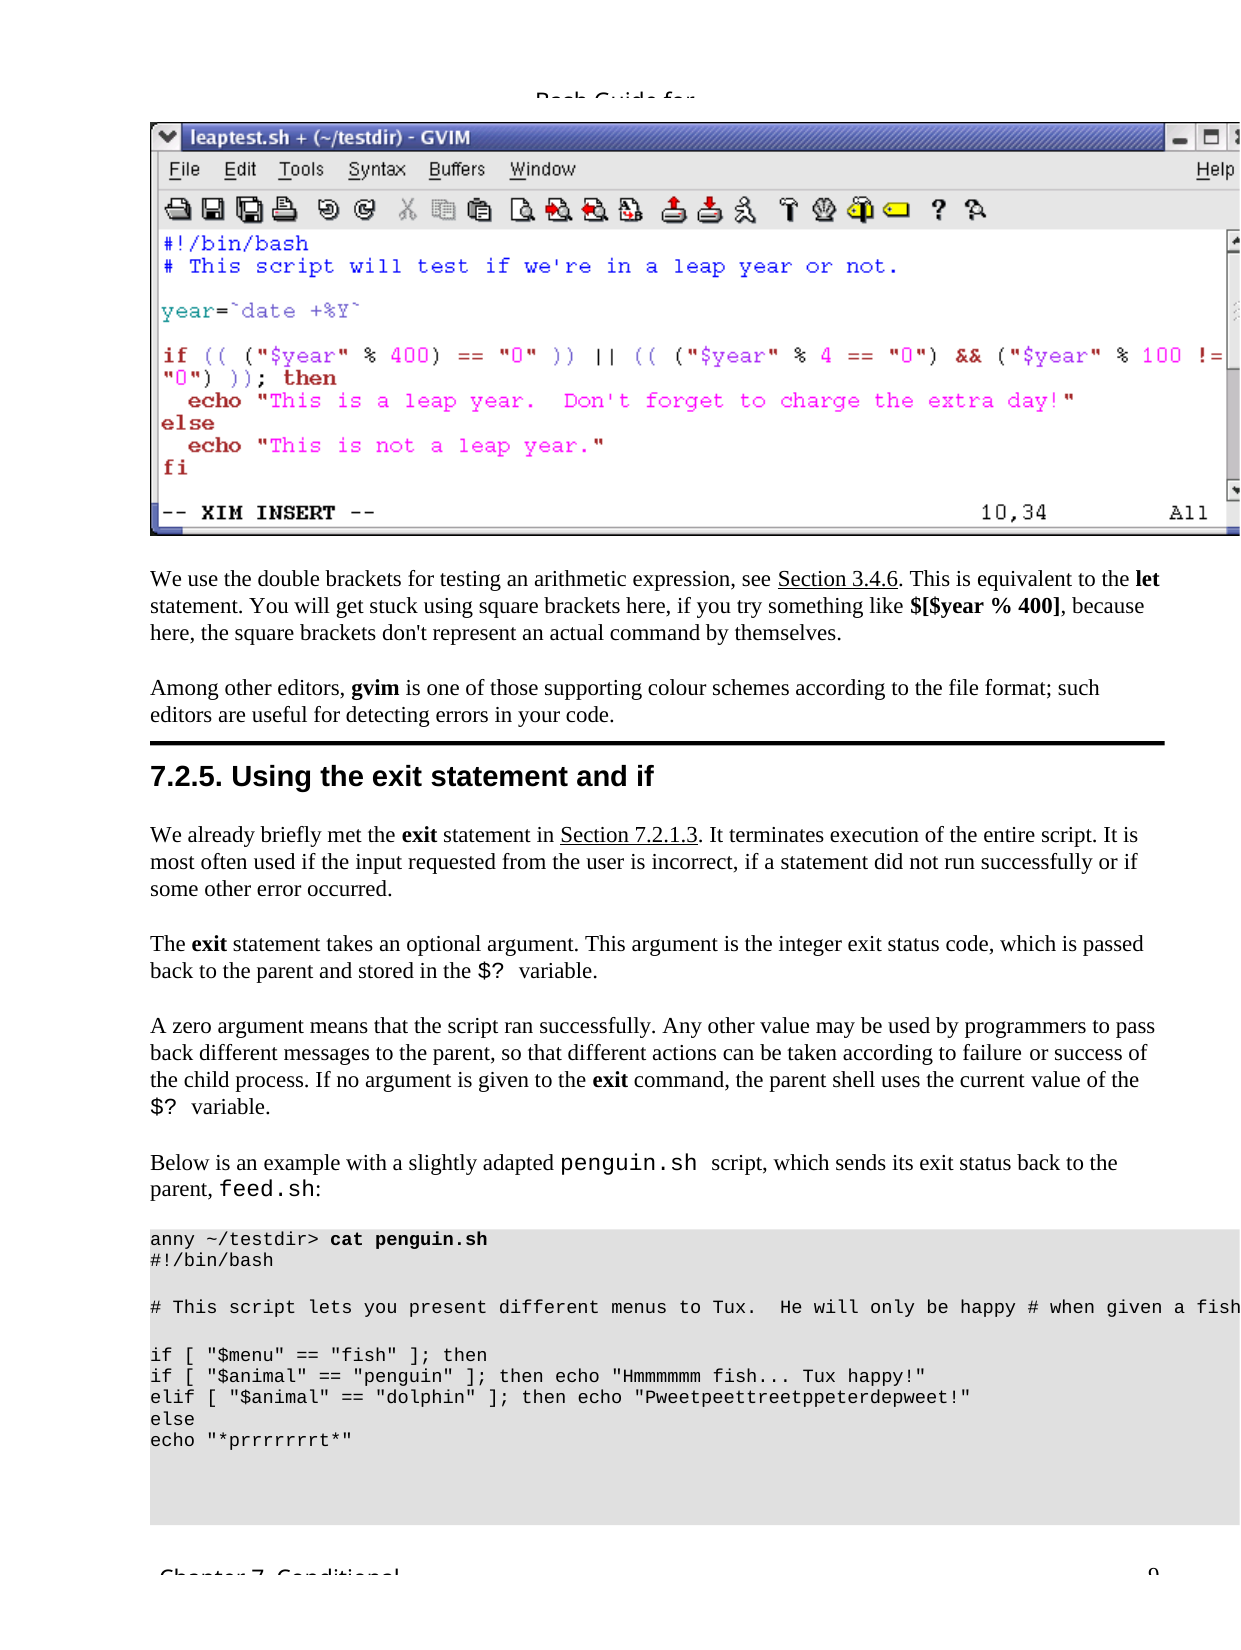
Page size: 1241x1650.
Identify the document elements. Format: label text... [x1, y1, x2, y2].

text We use the double brackets for testing an arithmetic expression, see Section 3.4.6. This is equivalent to the let statement. You will get stuck using square brackets here, if you try something like $[$year % 400], because here, the square brackets don't represent an actual command by themselves. [150, 565, 1162, 645]
text A zero argument means that the script ran successfully. Any other value may be used by programmers to pass back different messages to the parent, so that different actions can be taken according to failure or success of the child process. If no argument is given to the exit command, the parent shell uses the current value of the [150, 1012, 1159, 1092]
text The exit statement takes an optional argument. This argument is the integer exit status code, which is passed back to the parent and stored in the $? variable. [150, 930, 1146, 985]
text Below is an example with a slightly adapted penguin.sh script, which sends its exit status back to the parent, feed.sh: [150, 1149, 1156, 1203]
text Among other editors, gvim is one of those supporting colour schemes according to the file format; such editors are useful for detecting errors in your code. [150, 674, 1103, 727]
text $? variable. [150, 1093, 1240, 1122]
picture [150, 122, 1240, 536]
text We already briefly met the exit statement in Section 7.2.1.3. It terminates execution of the entire script. It is most often used if the input requested from the user is incorrect, if a statement did not run successfully or if some other error occurred. [150, 821, 1139, 901]
subtitle Using the exit statement and if [150, 741, 1240, 792]
